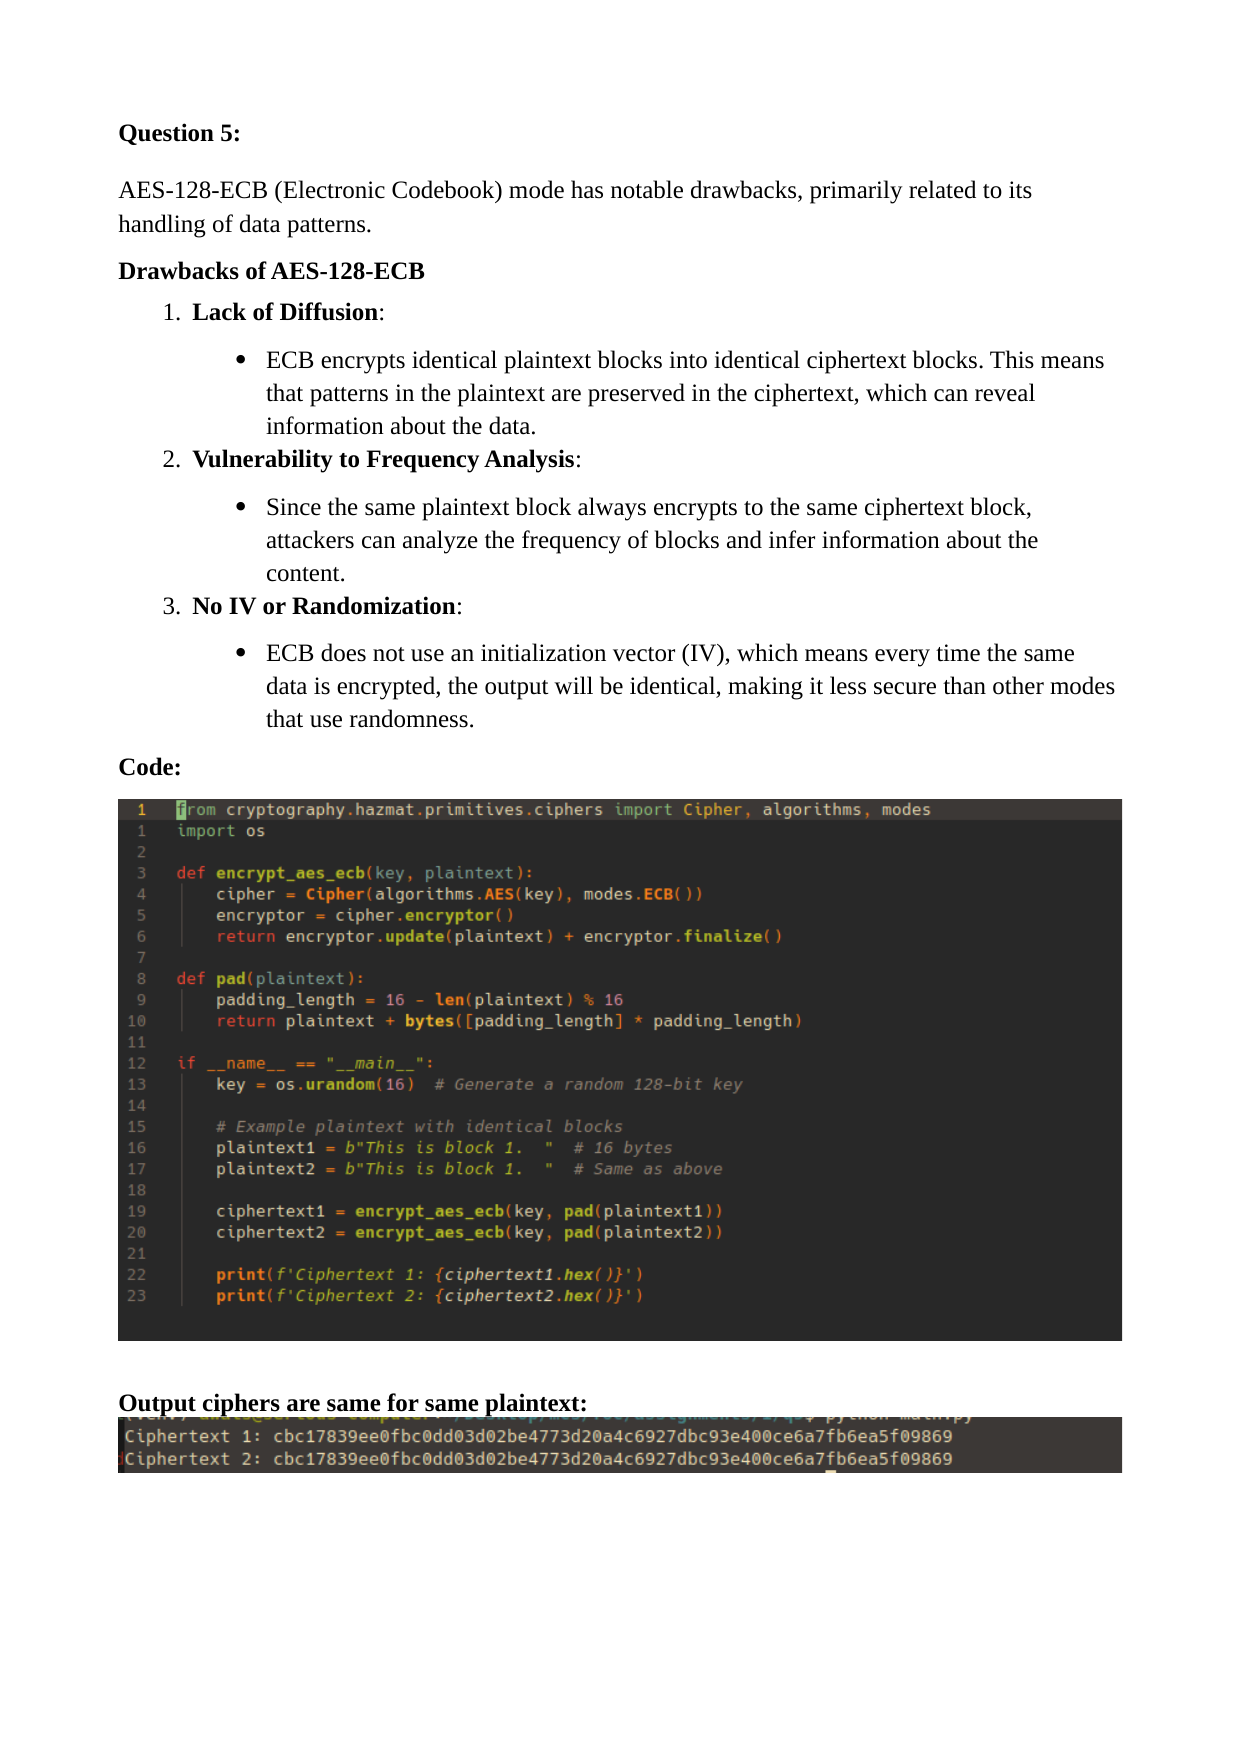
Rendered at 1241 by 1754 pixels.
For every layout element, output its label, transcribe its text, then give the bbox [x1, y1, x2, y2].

text AES-128-ECB (Electronic Codebook) mode has notable drawbacks, primarily related to its handling of data patterns. [118, 176, 1122, 237]
list No IV or Randomization: [162, 591, 1122, 619]
subtitle Drawbacks of AES-128-ECB [118, 256, 1122, 285]
picture [118, 799, 1123, 1341]
text Question 5: [118, 118, 1122, 147]
list Since the same plaintext block always encrypts to the same ciphertext block, attackers can analyze the frequency of blocks and infer information about the content. [236, 492, 1122, 587]
list ECB does not use an initialization vector (IV), which means every time the same data is encrypted, the output will be identical, making it less secure than other modes that use randomness. [236, 638, 1122, 733]
text Output ciphers are same for same plaintext: [118, 1388, 1122, 1417]
picture [118, 1417, 1123, 1473]
list Lack of Diffusion: [162, 297, 1122, 326]
list Vulnerability to Frequency Analysis: [162, 444, 1122, 473]
text Code: [118, 752, 1122, 781]
list ECB encrypts identical plaintext blocks into identical ciphertext blocks. This means that patterns in the plaintext are preserved in the ciphertext, which can reveal information about the data. [236, 345, 1122, 440]
